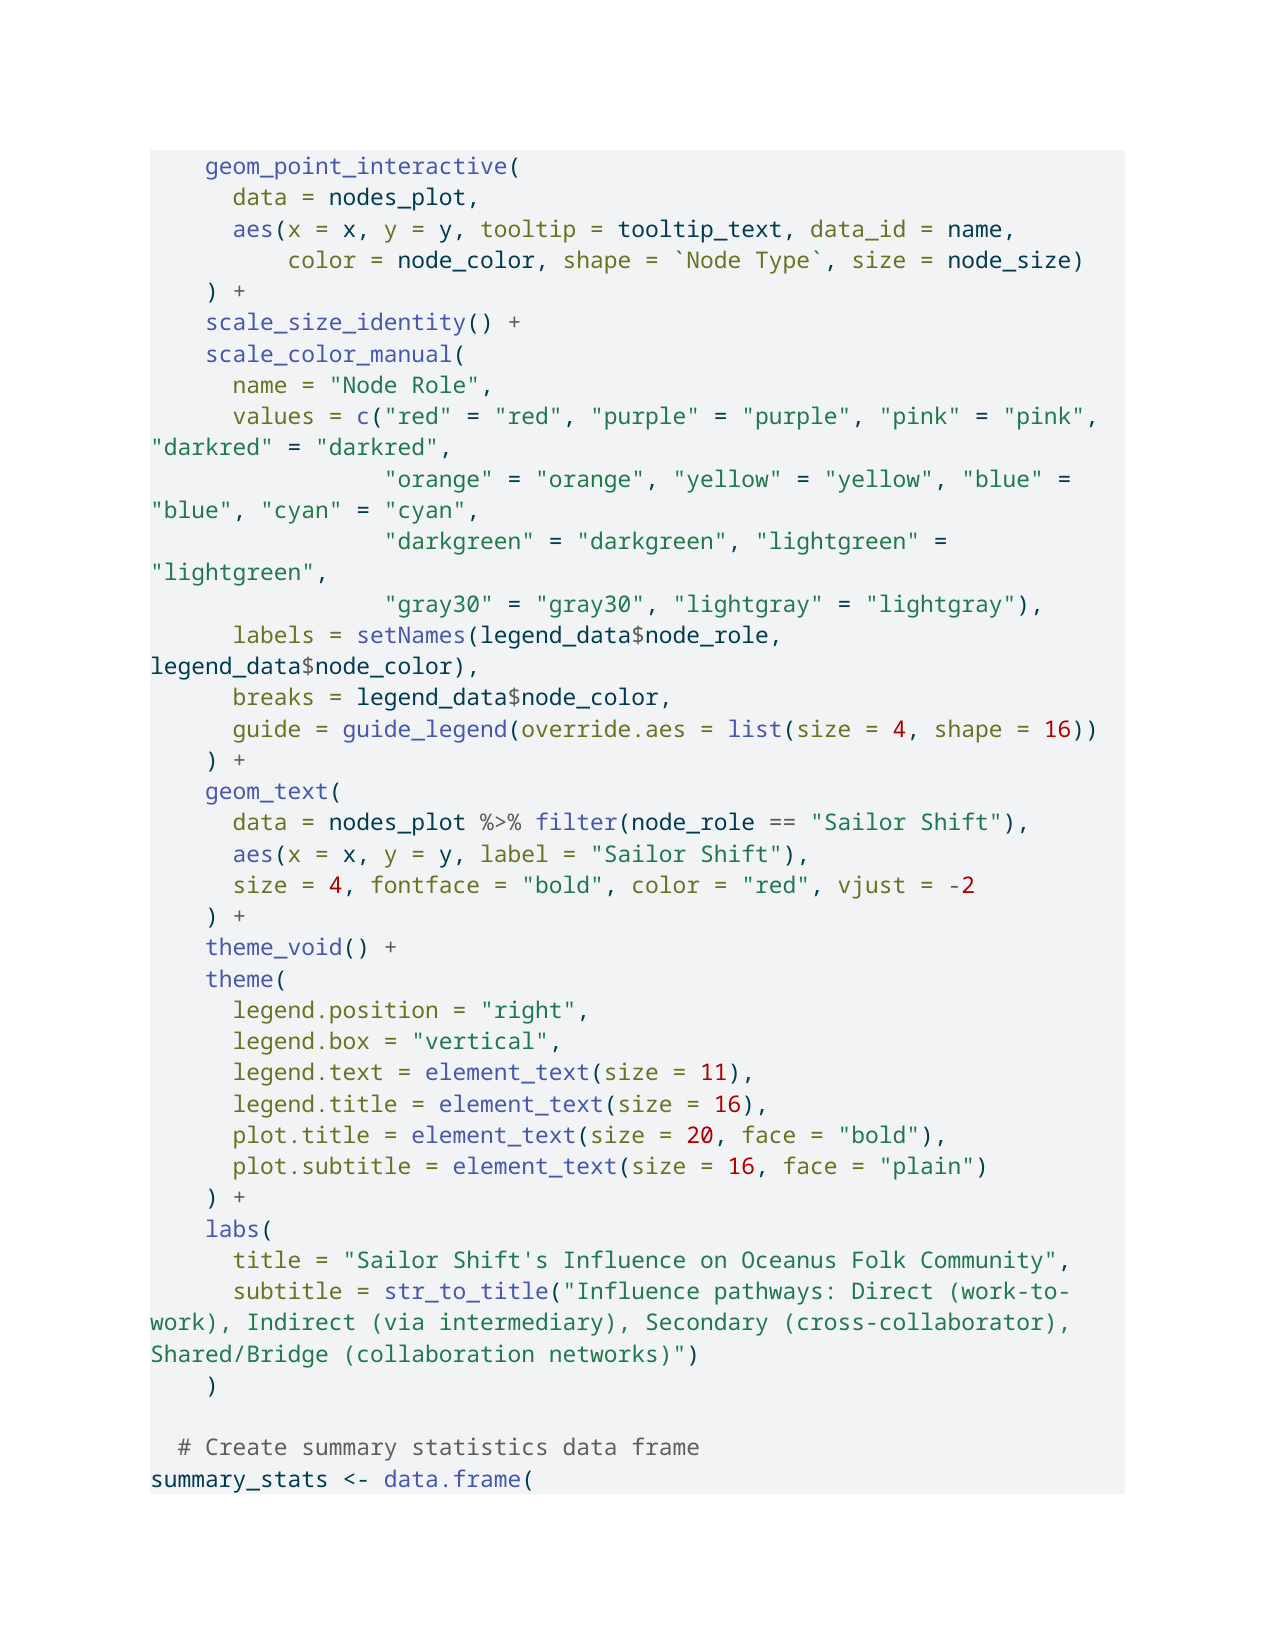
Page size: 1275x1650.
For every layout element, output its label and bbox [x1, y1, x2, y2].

text [150, 150, 1125, 1494]
